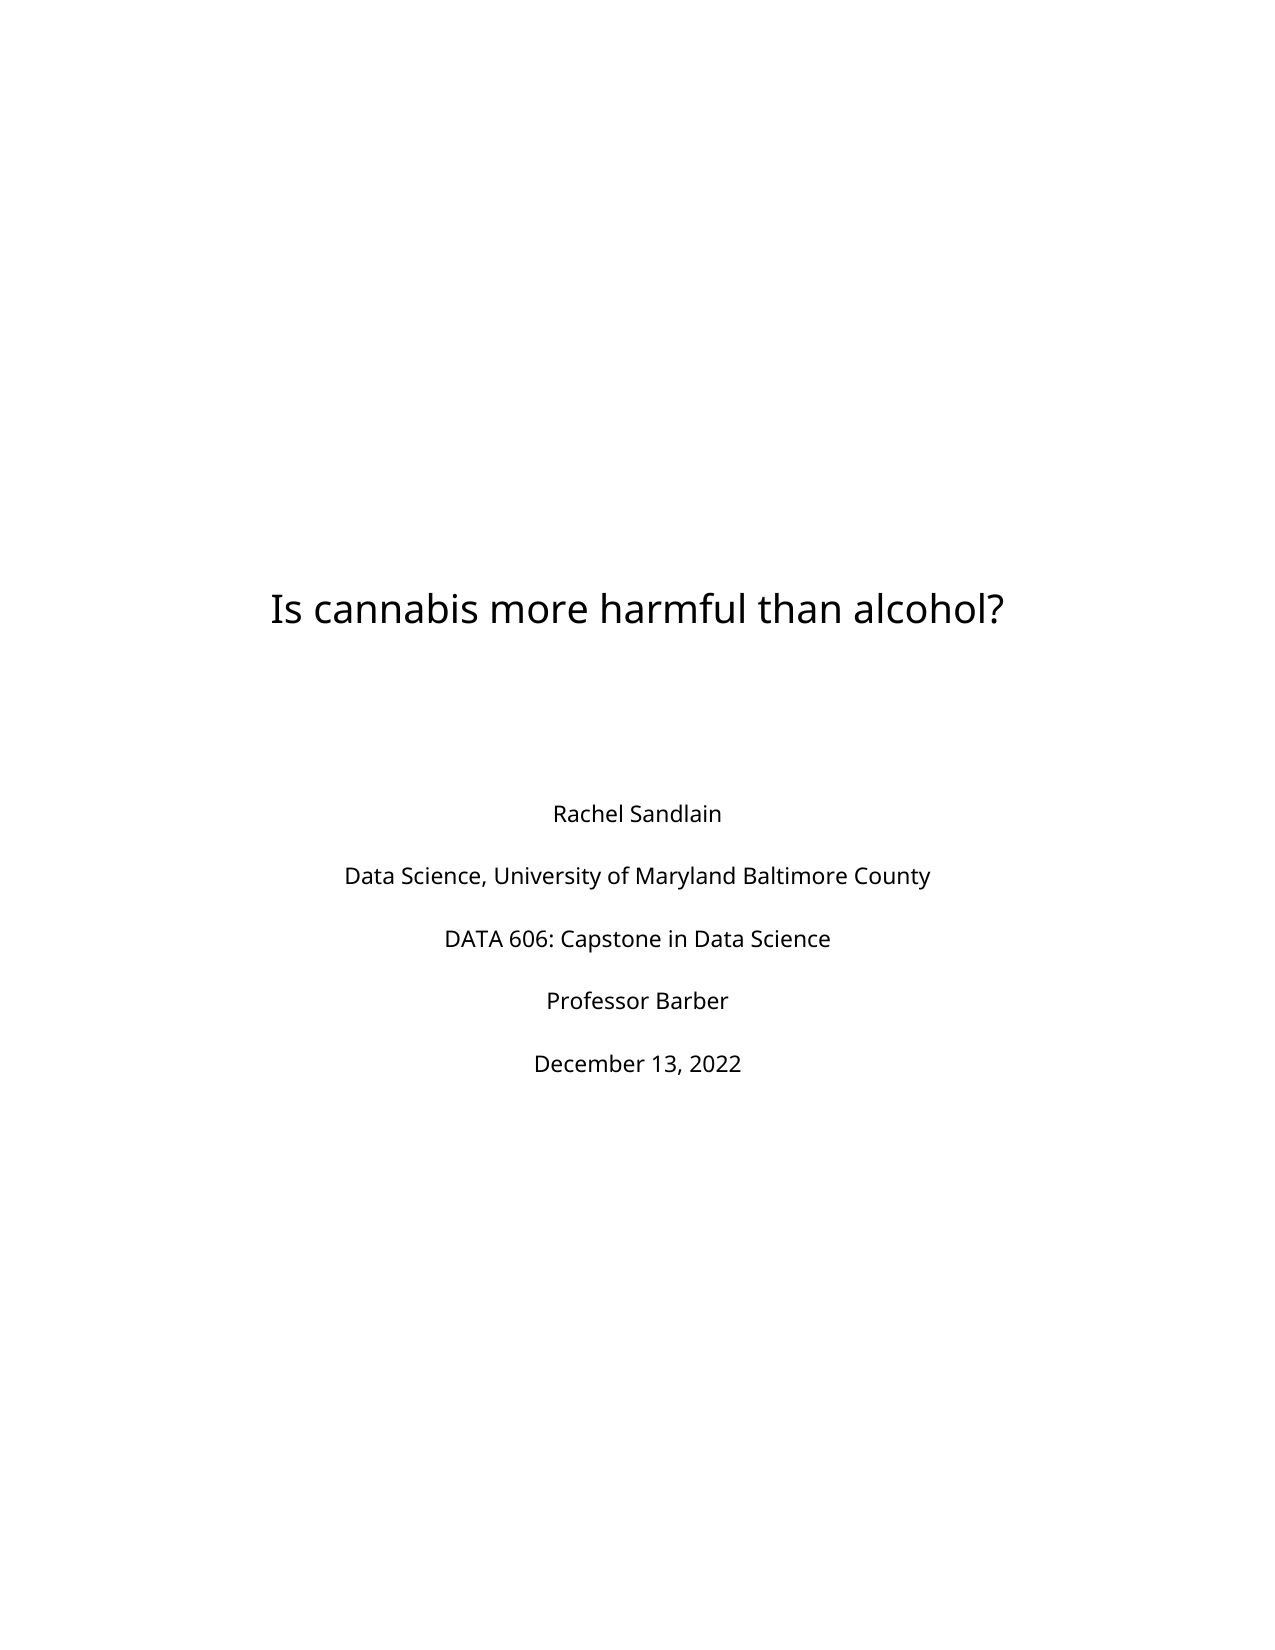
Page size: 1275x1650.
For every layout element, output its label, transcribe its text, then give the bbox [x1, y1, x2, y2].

text DATA 606: Capstone in Data Science [150, 922, 1125, 954]
text Data Science, University of Maryland Baltimore County [150, 860, 1125, 891]
text Rachel Sandlain [150, 797, 1125, 829]
text Professor Barber [150, 985, 1125, 1016]
text December 13, 2022 [150, 1047, 1125, 1079]
text Is cannabis more harmful than alcohol? [150, 582, 1125, 636]
